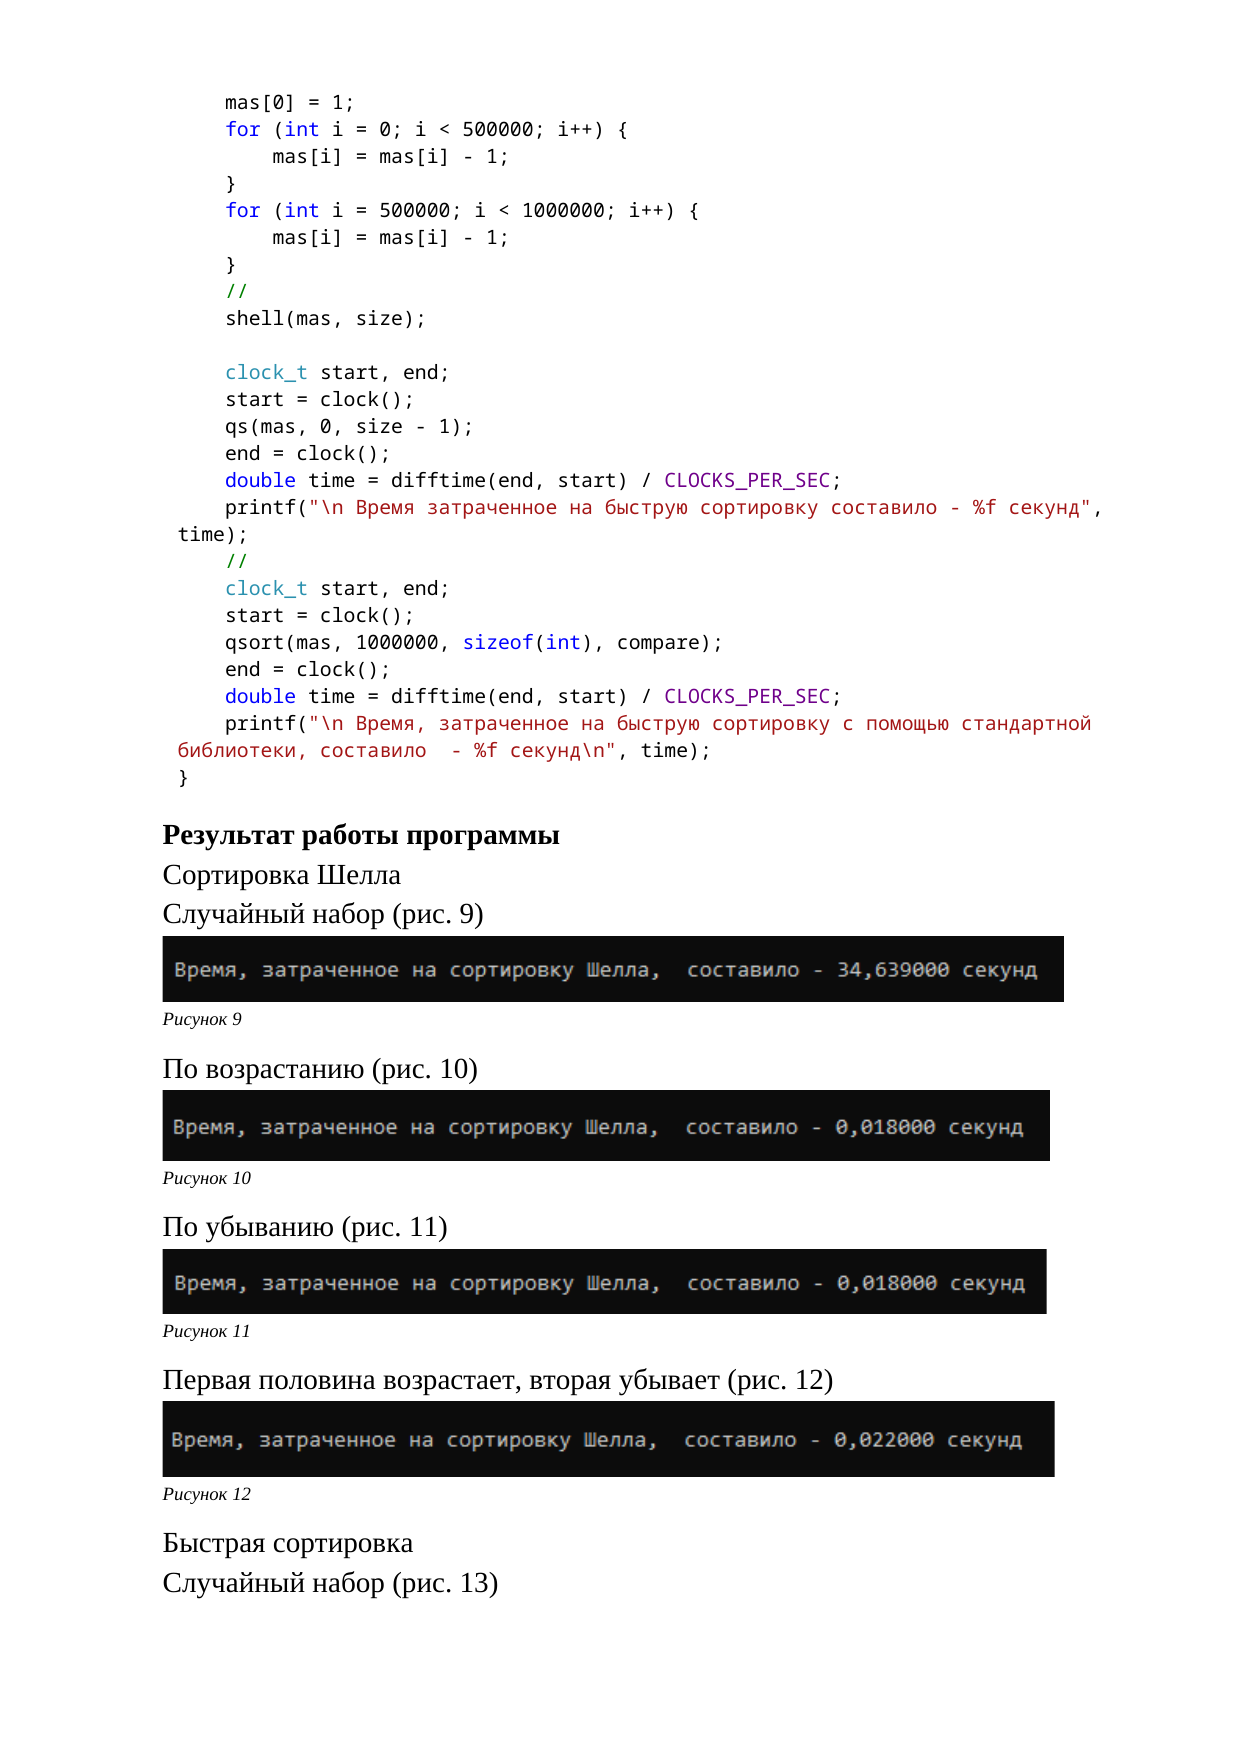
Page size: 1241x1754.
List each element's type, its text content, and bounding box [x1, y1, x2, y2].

text start = clock(); [177, 385, 1152, 412]
text for (int i = 500000; i < 1000000; i++) { [177, 197, 1152, 223]
text } [177, 763, 1152, 790]
text double time = difftime(end, start) / CLOCKS_PER_SEC; [177, 466, 1152, 493]
picture [162, 1249, 1047, 1314]
text end = clock(); [177, 655, 1152, 682]
text Быстрая сортировка [89, 1525, 1152, 1559]
text Результат работы программы [89, 817, 1152, 851]
picture [162, 936, 1064, 1002]
text mas[i] = mas[i] - 1; [177, 143, 1152, 169]
text По возрастанию (рис. 10) [89, 1051, 1152, 1084]
text mas[0] = 1; [177, 89, 1152, 116]
text clock_t start, end; [177, 574, 1152, 601]
text printf("\n Время затраченное на быструю сортировку составило - %f секунд", time); [177, 493, 1152, 547]
text end = clock(); [177, 439, 1152, 466]
text По убыванию (рис. 11) [89, 1209, 1152, 1243]
text mas[i] = mas[i] - 1; [177, 223, 1152, 251]
text start = clock(); [177, 601, 1152, 628]
text } [177, 251, 1152, 277]
text Случайный набор (рис. 9) [89, 897, 1152, 930]
text shell(mas, size); [177, 304, 1152, 331]
text qsort(mas, 1000000, sizeof(int), compare); [177, 628, 1152, 655]
text // [177, 547, 1152, 574]
text qs(mas, 0, size - 1); [177, 412, 1152, 439]
text } [177, 169, 1152, 197]
text // [177, 277, 1152, 304]
text for (int i = 0; i < 500000; i++) { [177, 116, 1152, 143]
text Рисунок 9 [89, 1008, 1152, 1030]
text Случайный набор (рис. 13) [89, 1565, 1152, 1599]
text double time = difftime(end, start) / CLOCKS_PER_SEC; [177, 682, 1152, 709]
text Сортировка Шелла [89, 857, 1152, 890]
text Первая половина возрастает, вторая убывает (рис. 12) [89, 1362, 1152, 1396]
picture [162, 1090, 1050, 1161]
text Рисунок 11 [89, 1319, 1152, 1341]
text printf("\n Время, затраченное на быструю сортировку c помощью стандартной библиотеки, составило - %f секунд\n", time); [177, 709, 1152, 763]
picture [162, 1401, 1055, 1477]
text clock_t start, end; [177, 358, 1152, 385]
text Рисунок 12 [89, 1483, 1152, 1504]
text Рисунок 10 [89, 1167, 1152, 1189]
